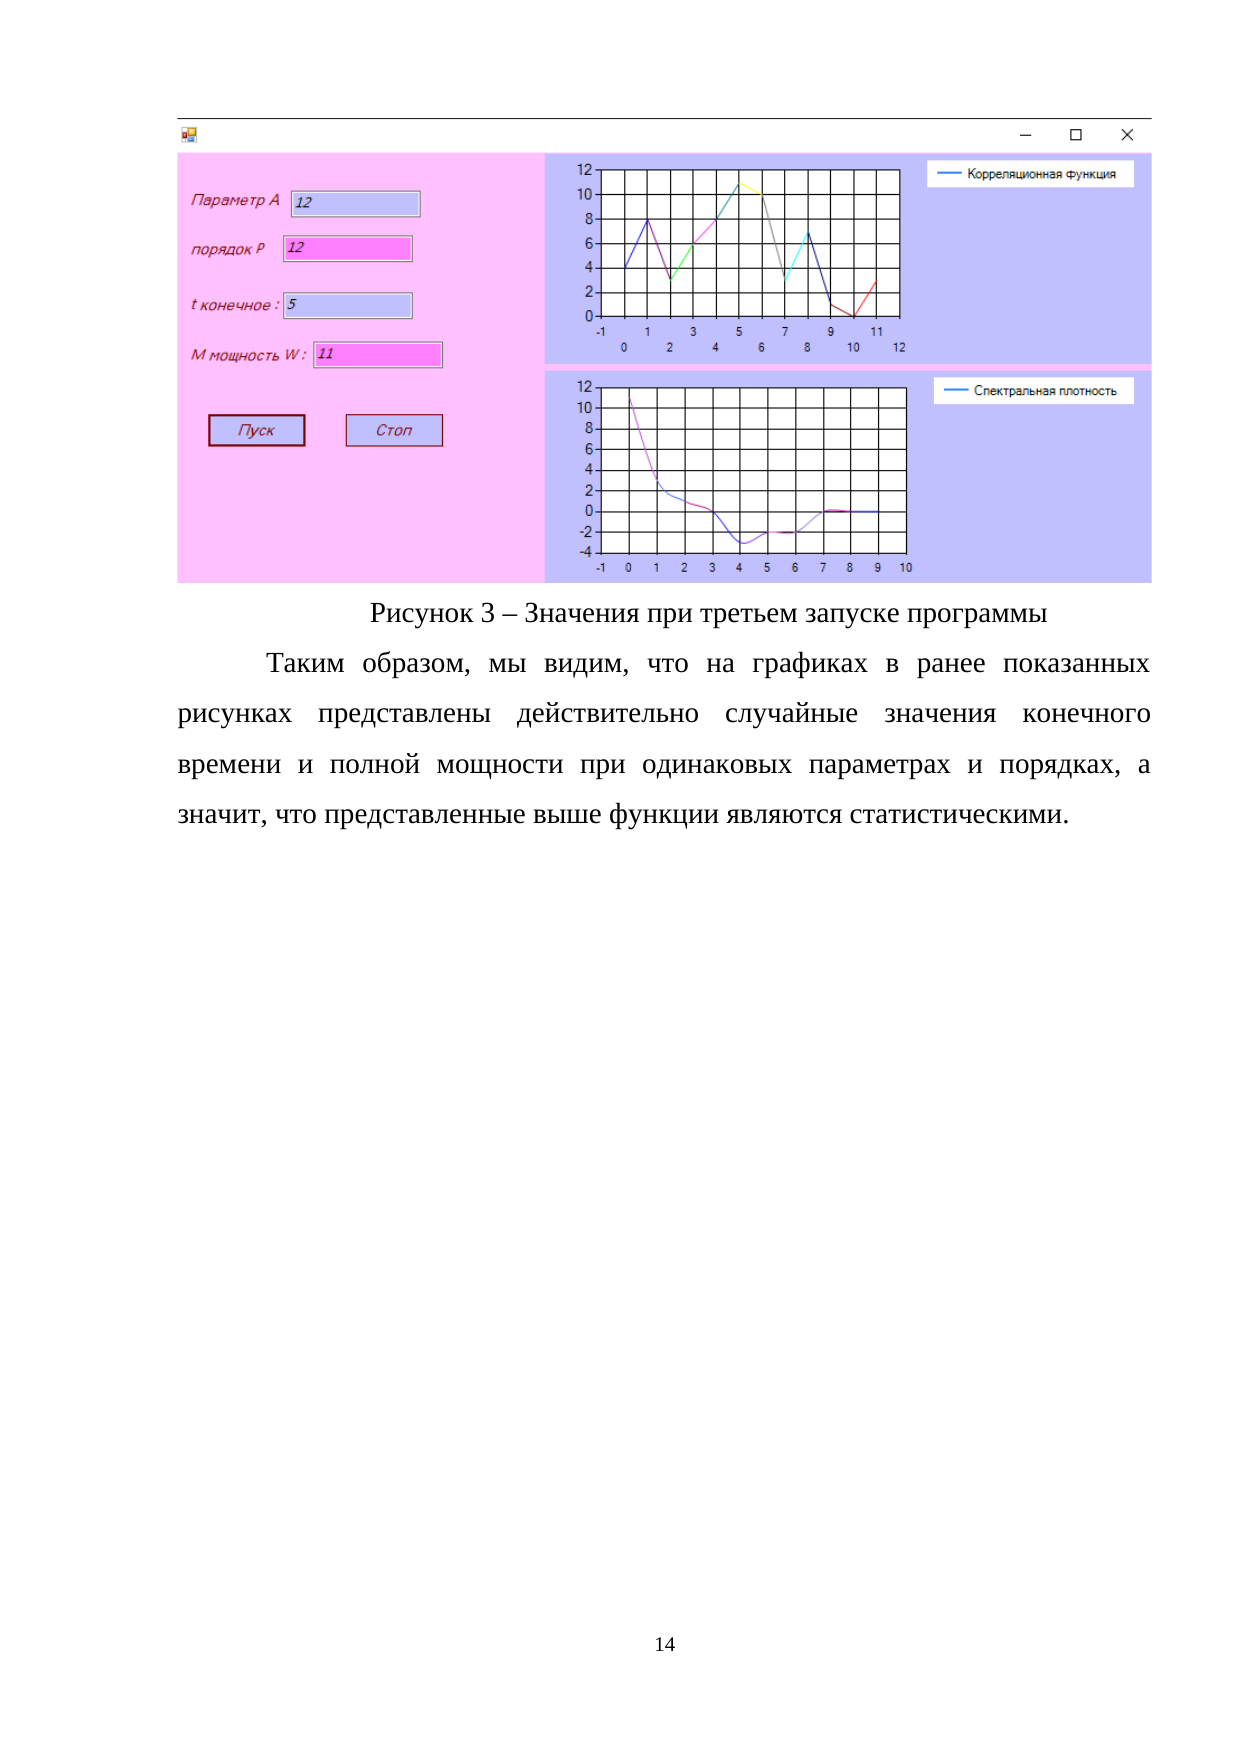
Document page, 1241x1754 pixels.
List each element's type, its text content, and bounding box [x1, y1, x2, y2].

picture [177, 118, 1152, 583]
text Рисунок 3 – Значения при третьем запуске программы [177, 595, 1152, 628]
text Таким образом, мы видим, что на графиках в ранее показанных рисунках представлены действительно случайные значения конечного времени и полной мощности при одинаковых параметрах и порядках, а значит, что представленные выше функции являются статистическими. [177, 645, 1152, 830]
